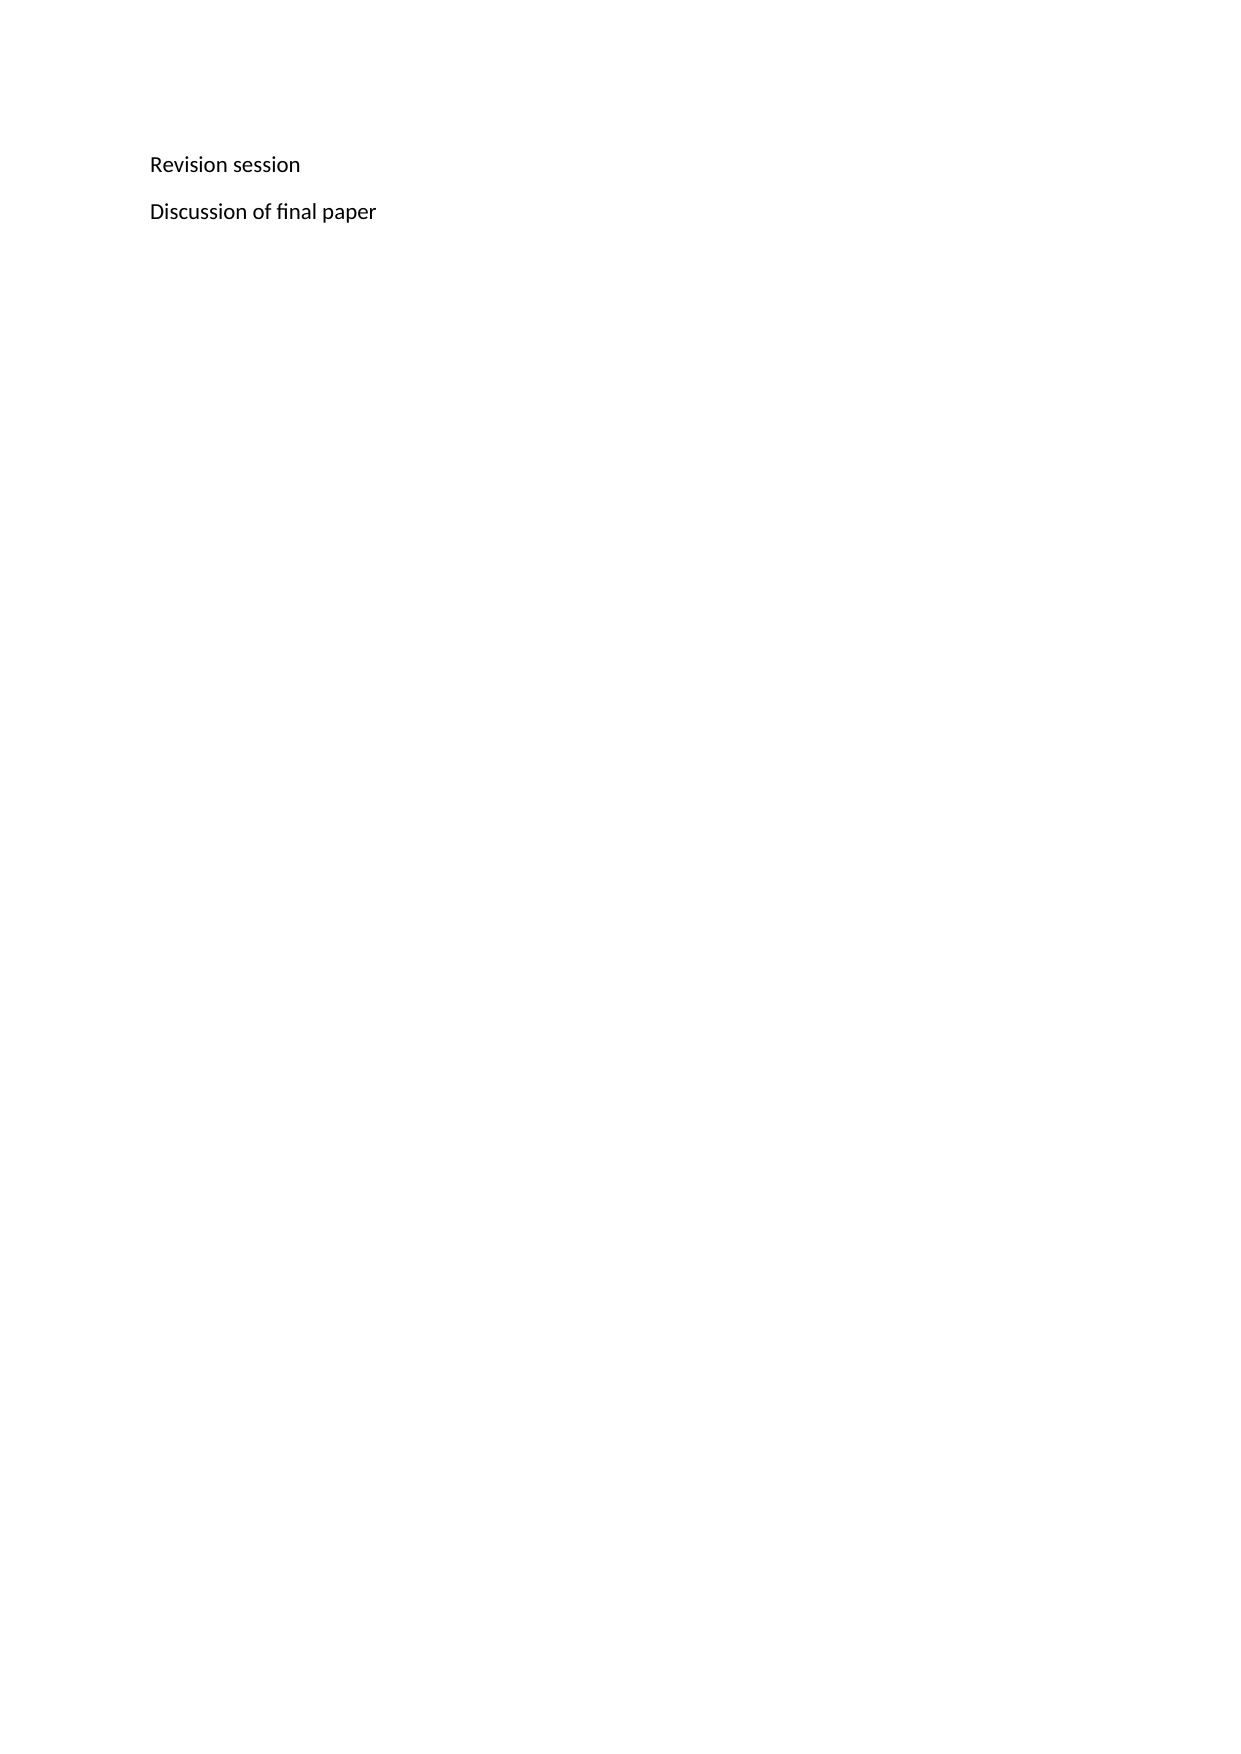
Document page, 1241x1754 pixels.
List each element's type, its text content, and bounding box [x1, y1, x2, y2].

text Revision session [150, 150, 1090, 178]
text Discussion of final paper [150, 197, 1090, 225]
